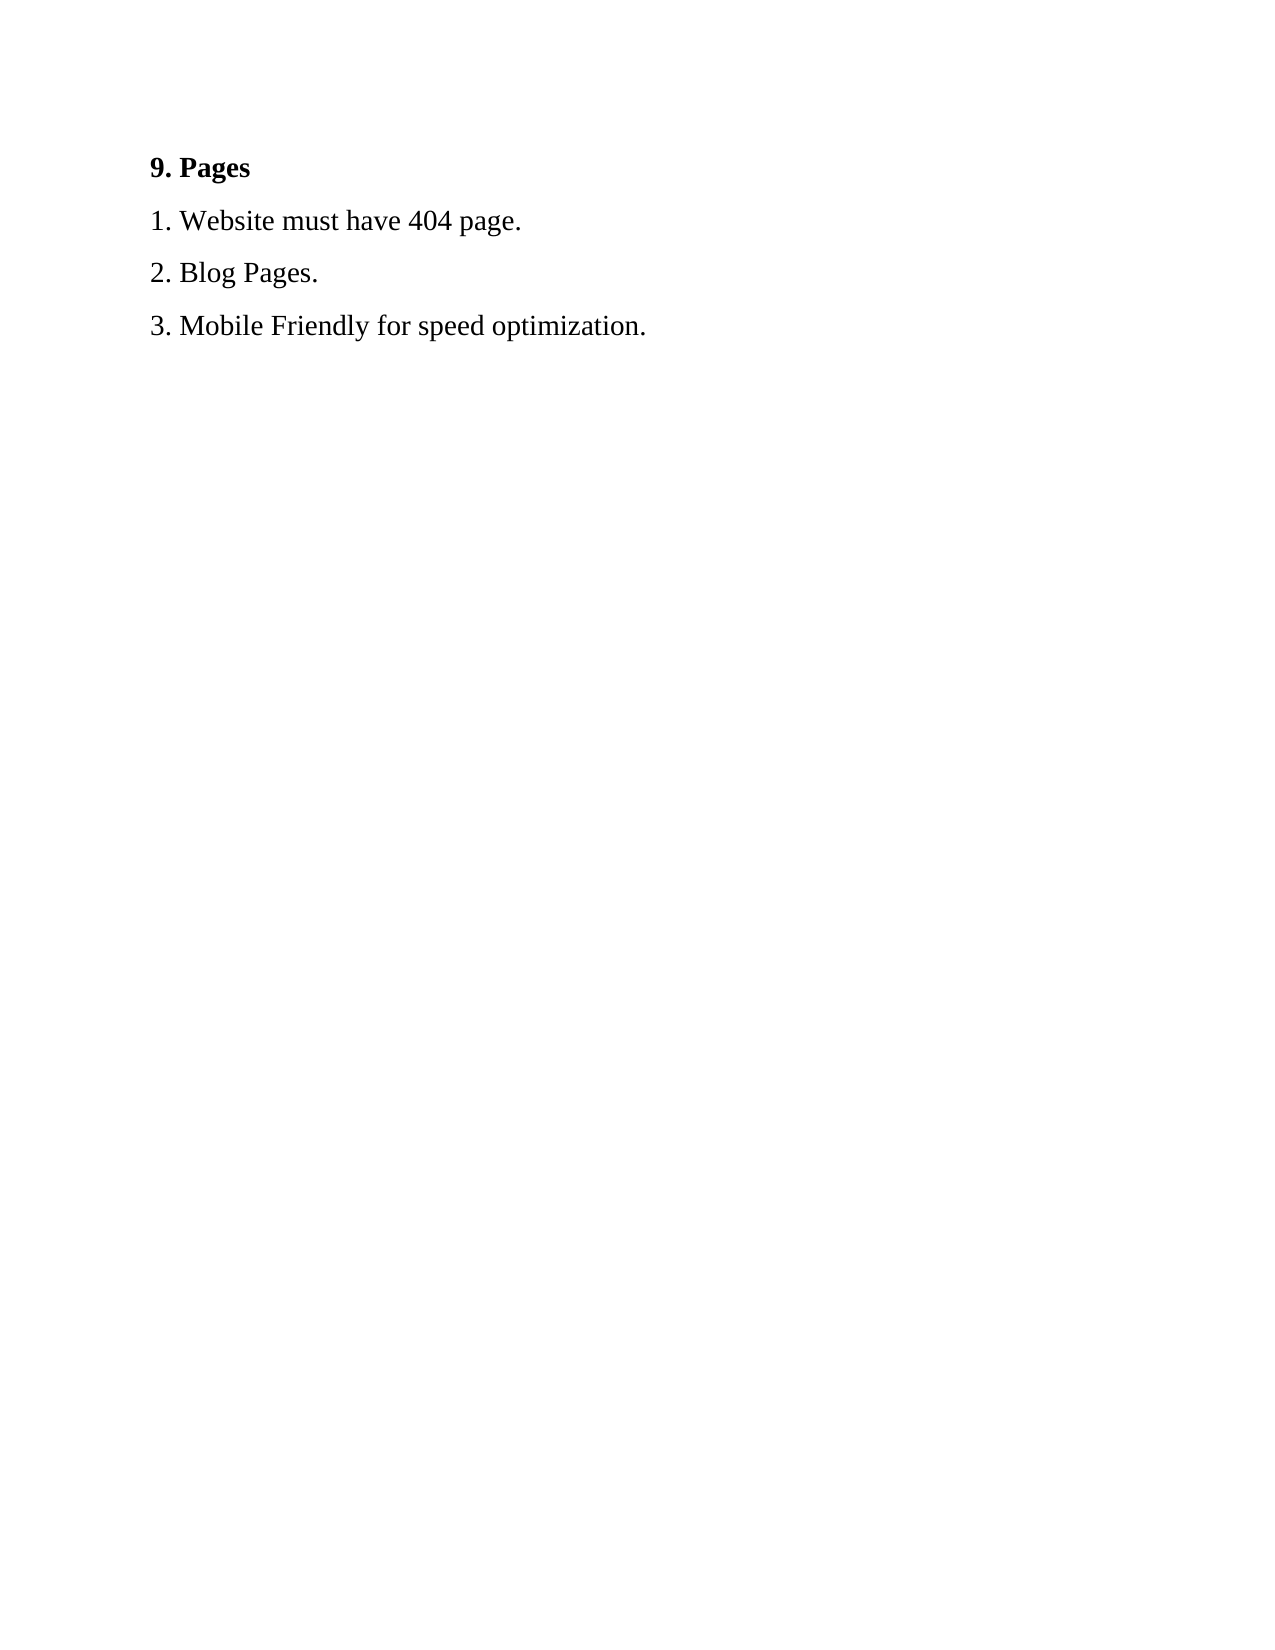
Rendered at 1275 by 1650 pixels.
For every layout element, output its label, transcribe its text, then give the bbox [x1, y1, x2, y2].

text 9. Pages [150, 150, 1125, 183]
text 3. Mobile Friendly for speed optimization. [150, 308, 1125, 342]
text 2. Blog Pages. [150, 256, 1125, 289]
text 1. Website must have 404 page. [150, 203, 1125, 236]
